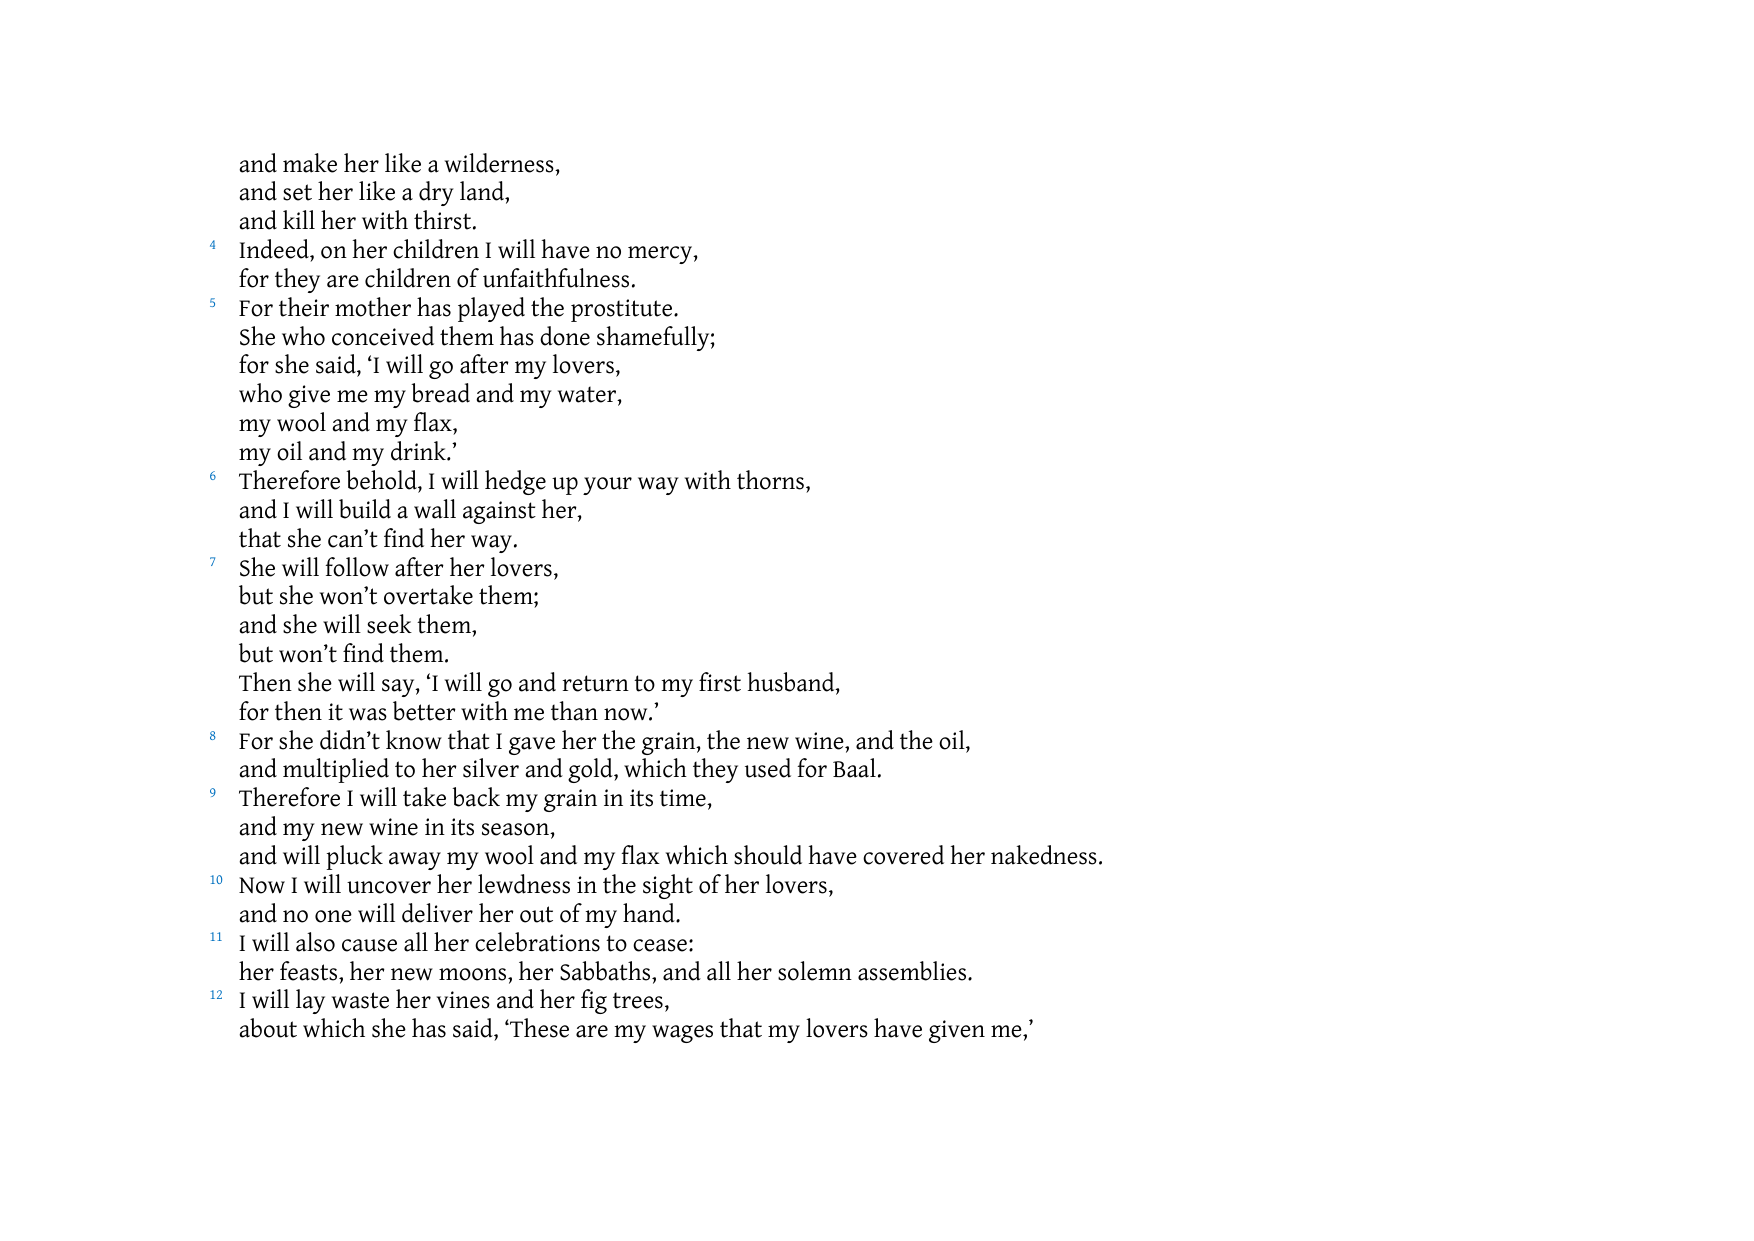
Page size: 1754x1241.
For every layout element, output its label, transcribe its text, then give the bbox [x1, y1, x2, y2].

text 8 For she didn’t know that I gave her the grain, the new wine, and the oil, and multiplied to her silver and gold, which they used for Baal. [209, 727, 1545, 785]
text 11 I will also cause all her celebrations to cease: her feasts, her new moons, her Sabbaths, and all her solemn assemblies. [209, 929, 1545, 987]
text 7 She will follow after her lovers, but she won’t overtake them; and she will seek them, but won’t find them. Then she will say, ‘I will go and return to my first husband, for then it was better with me than now.’ [209, 554, 1545, 727]
text 5 For their mother has played the prostitute. She who conceived them has done shamefully; for she said, ‘I will go after my lovers, who give me my bread and my water, my wool and my flax, my oil and my drink.’ [209, 294, 1545, 467]
text 9 Therefore I will take back my grain in its time, and my new wine in its season, and will pluck away my wool and my flax which should have covered her nakedness. [209, 785, 1545, 871]
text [209, 150, 1545, 237]
text 4 Indeed, on her children I will have no mercy, for they are children of unfaithfulness. [209, 237, 1545, 294]
text 10 Now I will uncover her lewdness in the sight of her lovers, and no one will deliver her out of my hand. [209, 871, 1545, 929]
text 6 Therefore behold, I will hedge up your way with thorns, and I will build a wall against her, that she can’t find her way. [209, 467, 1545, 554]
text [209, 987, 1545, 1044]
